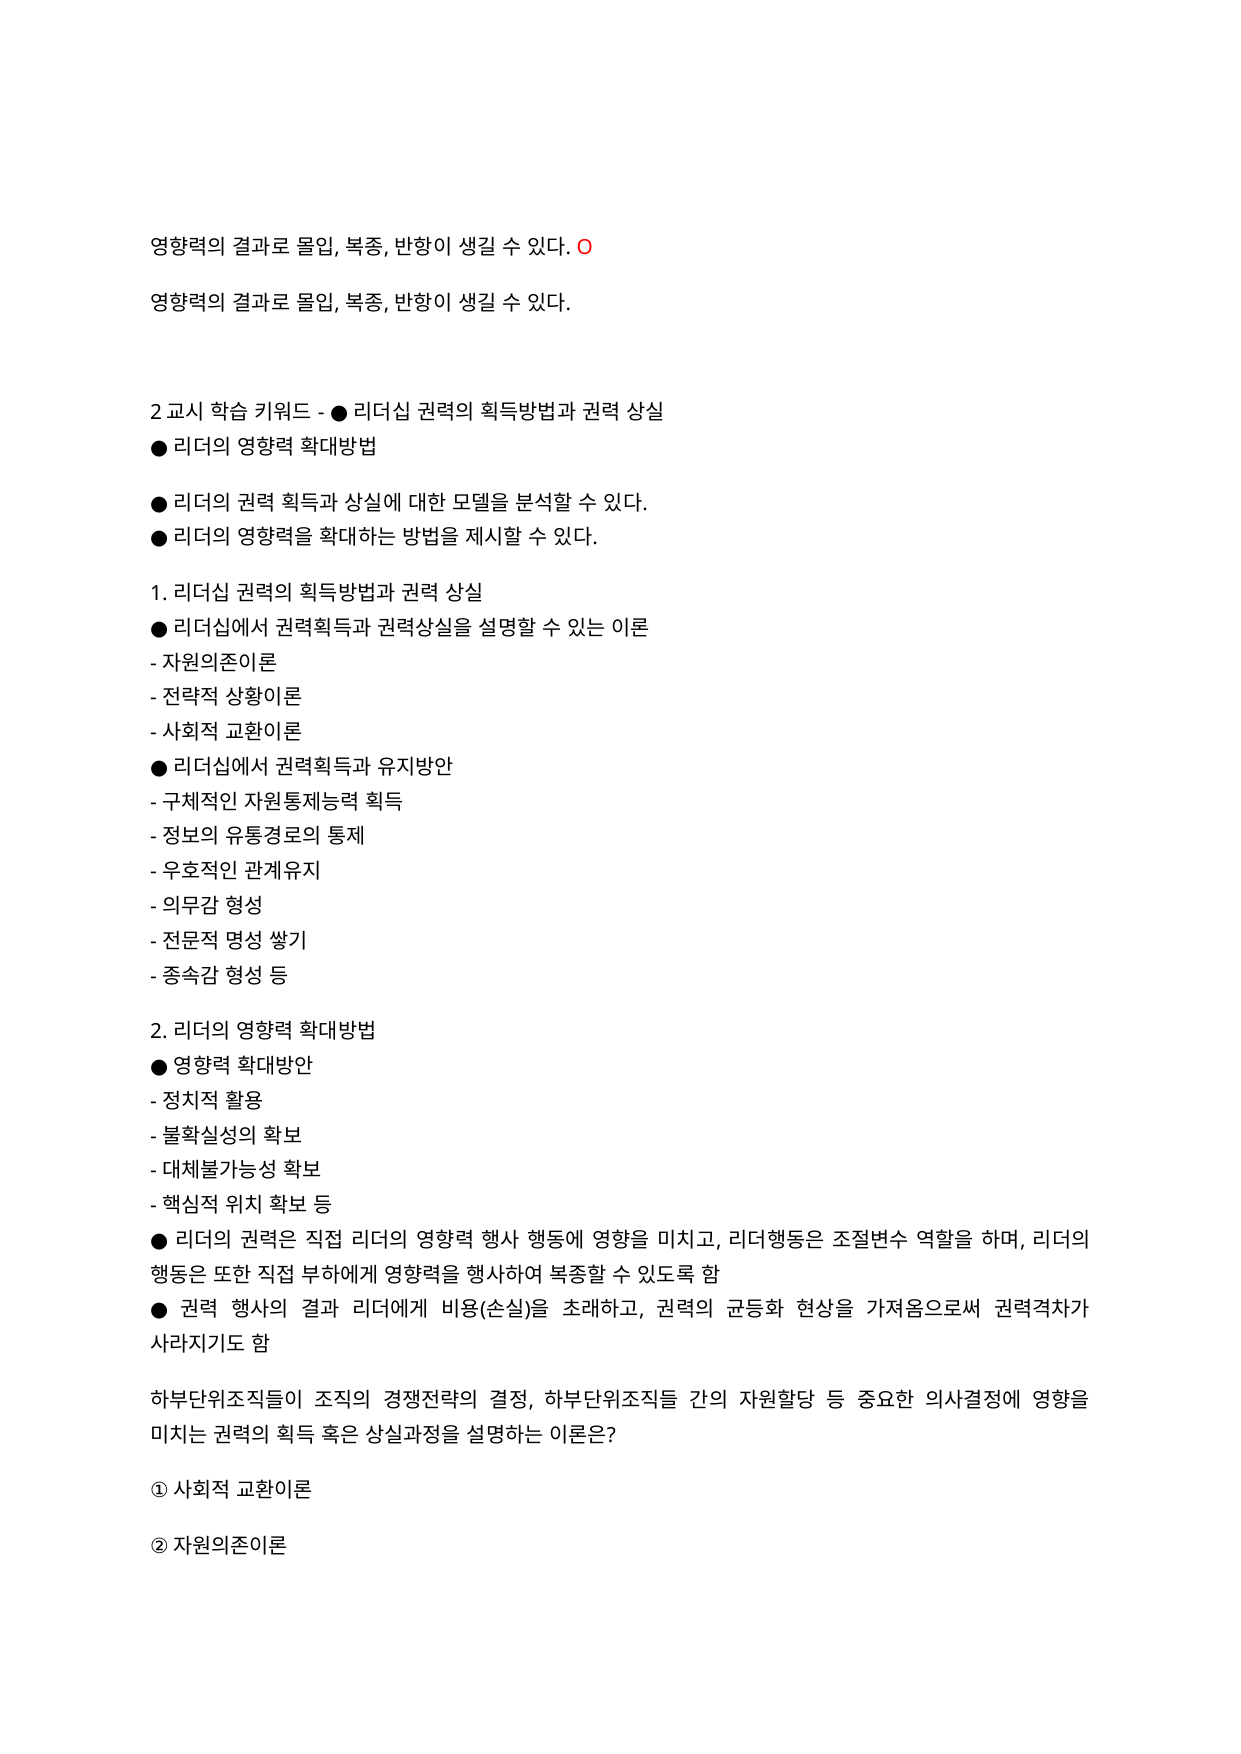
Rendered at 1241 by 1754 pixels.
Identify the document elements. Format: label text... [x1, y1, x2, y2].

text 하부단위조직들이 조직의 경쟁전략의 결정, 하부단위조직들 간의 자원할당 등 중요한 의사결정에 영향을 미치는 권력의 획득 혹은 상실과정을 설명하는 이론은? [150, 1383, 1090, 1448]
text 영향력의 결과로 몰입, 복종, 반항이 생길 수 있다. [150, 286, 1090, 317]
text 1. 리더십 권력의 획득방법과 권력 상실 ● 리더십에서 권력획득과 권력상실을 설명할 수 있는 이론 - 자원의존이론 - 전략적 상황이론 - 사회적 교환이론 ● 리더십에서 권력획득과 유지방안 - 구체적인 자원통제능력 획득 - 정보의 유통경로의 통제 - 우호적인 관계유지 - 의무감 형성 - 전문적 명성 쌓기 - 종속감 형성 등 [150, 576, 1090, 989]
text ● 리더의 권력 획득과 상실에 대한 모델을 분석할 수 있다. ● 리더의 영향력을 확대하는 방법을 제시할 수 있다. [150, 486, 1090, 551]
text ①사회적 교환이론 [150, 1473, 1090, 1504]
text 영향력의 결과로 몰입, 복종, 반항이 생길 수 있다. O [150, 231, 1090, 261]
text ②자원의존이론 [150, 1529, 1090, 1559]
text 2. 리더의 영향력 확대방법 ● 영향력 확대방안 - 정치적 활용 - 불확실성의 확보 - 대체불가능성 확보 - 핵심적 위치 확보 등 ● 리더의 권력은 직접 리더의 영향력 행사 행동에 영향을 미치고, 리더행동은 조절변수 역할을 하며, 리더의 행동은 또한 직접 부하에게 영향력을 행사하여 복종할 수 있도록 함 ● 권력 행사의 결과 리더에게 비용(손실)을 초래하고, 권력의 균등화 현상을 가져옴으로써 권력격차가 사라지기도 함 [150, 1014, 1090, 1358]
text 2교시 학습 키워드 - ● 리더십 권력의 획득방법과 권력 상실 ● 리더의 영향력 확대방법 [150, 395, 1090, 460]
